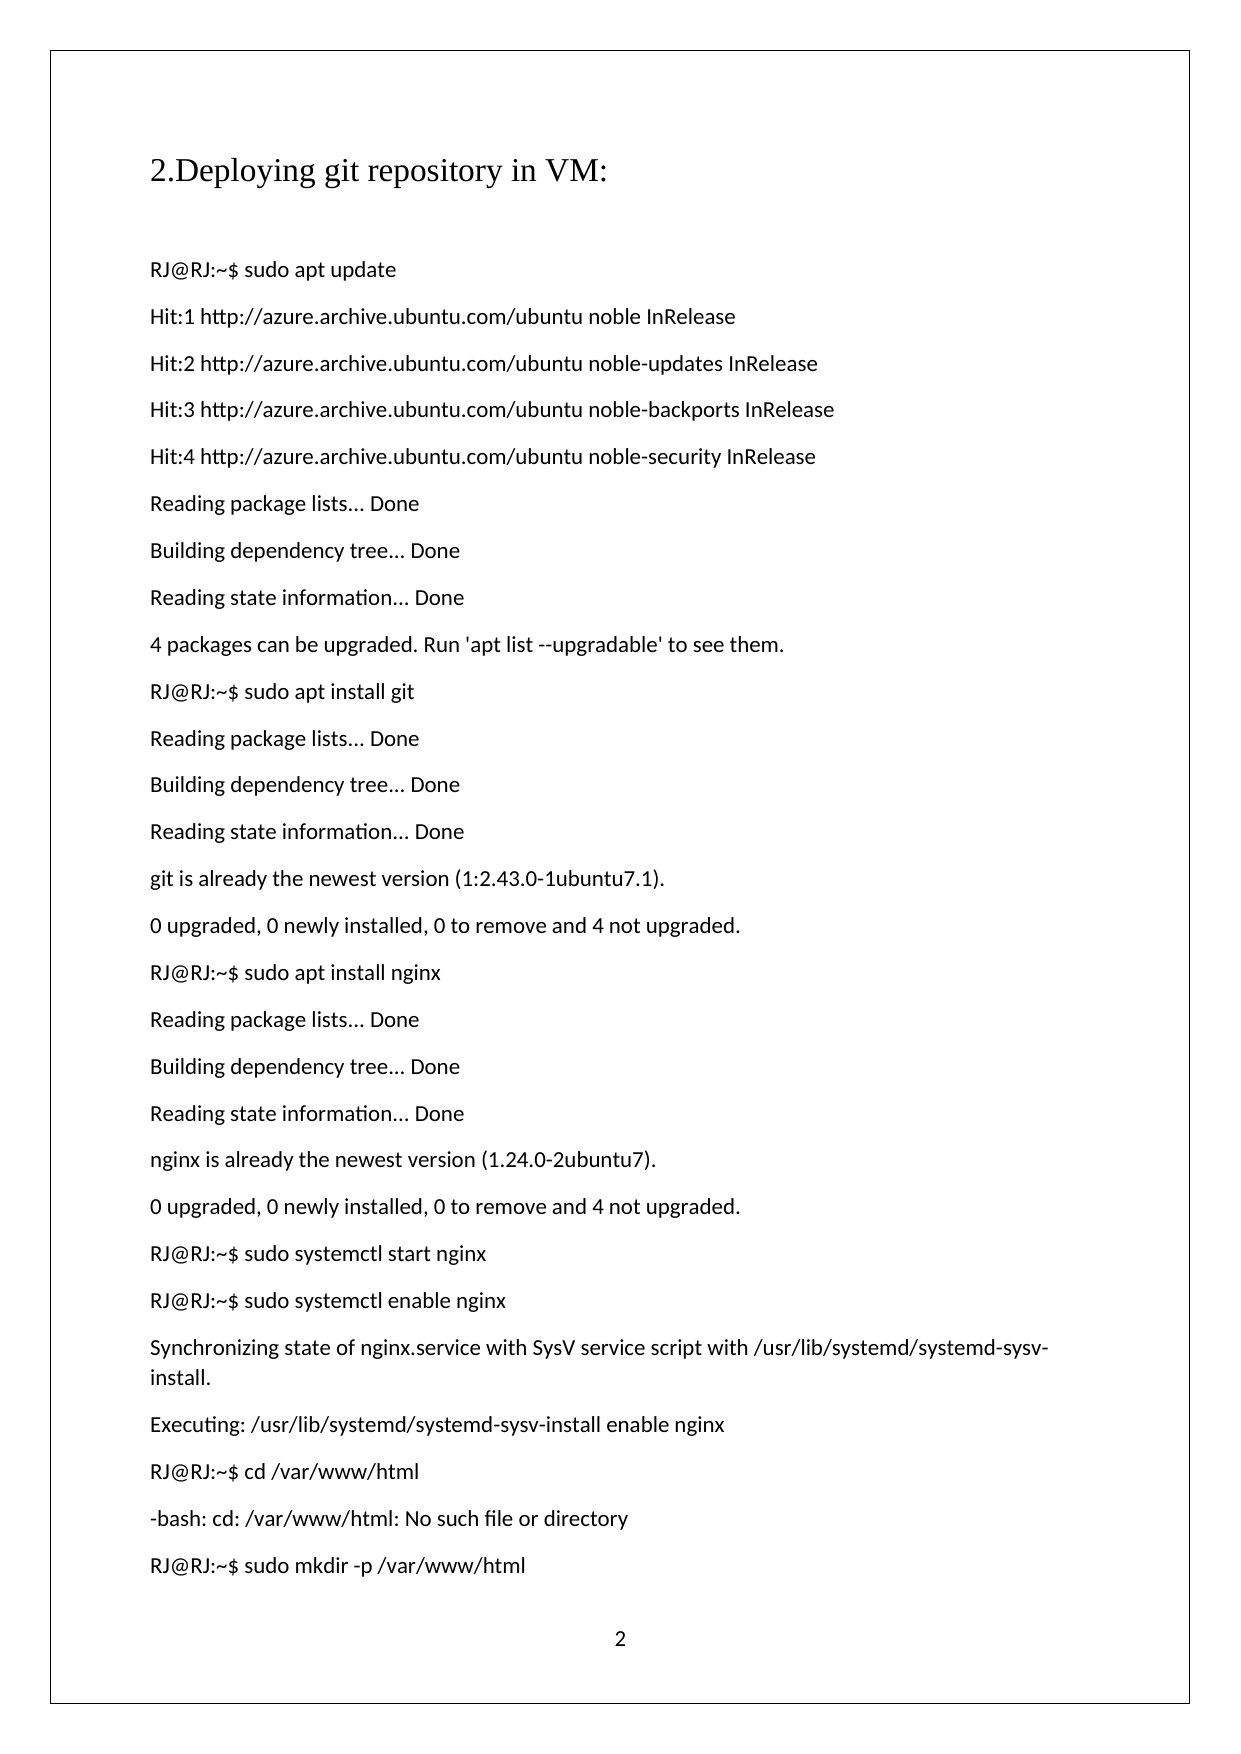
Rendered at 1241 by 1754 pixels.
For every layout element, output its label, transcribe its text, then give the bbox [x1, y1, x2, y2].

text 0 upgraded, 0 newly installed, 0 to remove and 4 not upgraded. [150, 911, 1090, 939]
text 4 packages can be upgraded. Run 'apt list --upgradable' to see them. [150, 630, 1090, 658]
text RJ@RJ:~$ sudo apt install nginx [150, 958, 1090, 986]
text Reading state information... Done [150, 1099, 1090, 1127]
text nginx is already the newest version (1.24.0-2ubuntu7). [150, 1146, 1090, 1173]
text RJ@RJ:~$ sudo systemctl start nginx [150, 1239, 1090, 1267]
text Reading state information... Done [150, 817, 1090, 845]
text RJ@RJ:~$ sudo apt update [150, 255, 1090, 283]
text RJ@RJ:~$ sudo mkdir -p /var/www/html [150, 1551, 1090, 1579]
text Reading state information... Done [150, 583, 1090, 611]
text Reading package lists... Done [150, 489, 1090, 517]
text Hit:3 http://azure.archive.ubuntu.com/ubuntu noble-backports InRelease [150, 396, 1090, 423]
text RJ@RJ:~$ sudo systemctl enable nginx [150, 1286, 1090, 1314]
text Reading package lists... Done [150, 724, 1090, 752]
text Building dependency tree... Done [150, 536, 1090, 564]
text -bash: cd: /var/www/html: No such file or directory [150, 1504, 1090, 1532]
text Hit:1 http://azure.archive.ubuntu.com/ubuntu noble InRelease [150, 302, 1090, 330]
text git is already the newest version (1:2.43.0-1ubuntu7.1). [150, 864, 1090, 892]
text Synchronizing state of nginx.service with SysV service script with /usr/lib/systemd/systemd-sysv-install. [150, 1333, 1090, 1391]
text RJ@RJ:~$ cd /var/www/html [150, 1457, 1090, 1485]
text 0 upgraded, 0 newly installed, 0 to remove and 4 not upgraded. [150, 1192, 1090, 1220]
text Reading package lists... Done [150, 1005, 1090, 1033]
text Hit:2 http://azure.archive.ubuntu.com/ubuntu noble-updates InRelease [150, 349, 1090, 377]
text RJ@RJ:~$ sudo apt install git [150, 677, 1090, 705]
text 2.Deploying git repository in VM: [150, 150, 1090, 188]
text Building dependency tree... Done [150, 771, 1090, 798]
text Hit:4 http://azure.archive.ubuntu.com/ubuntu noble-security InRelease [150, 442, 1090, 470]
text Executing: /usr/lib/systemd/systemd-sysv-install enable nginx [150, 1410, 1090, 1438]
text Building dependency tree... Done [150, 1052, 1090, 1080]
